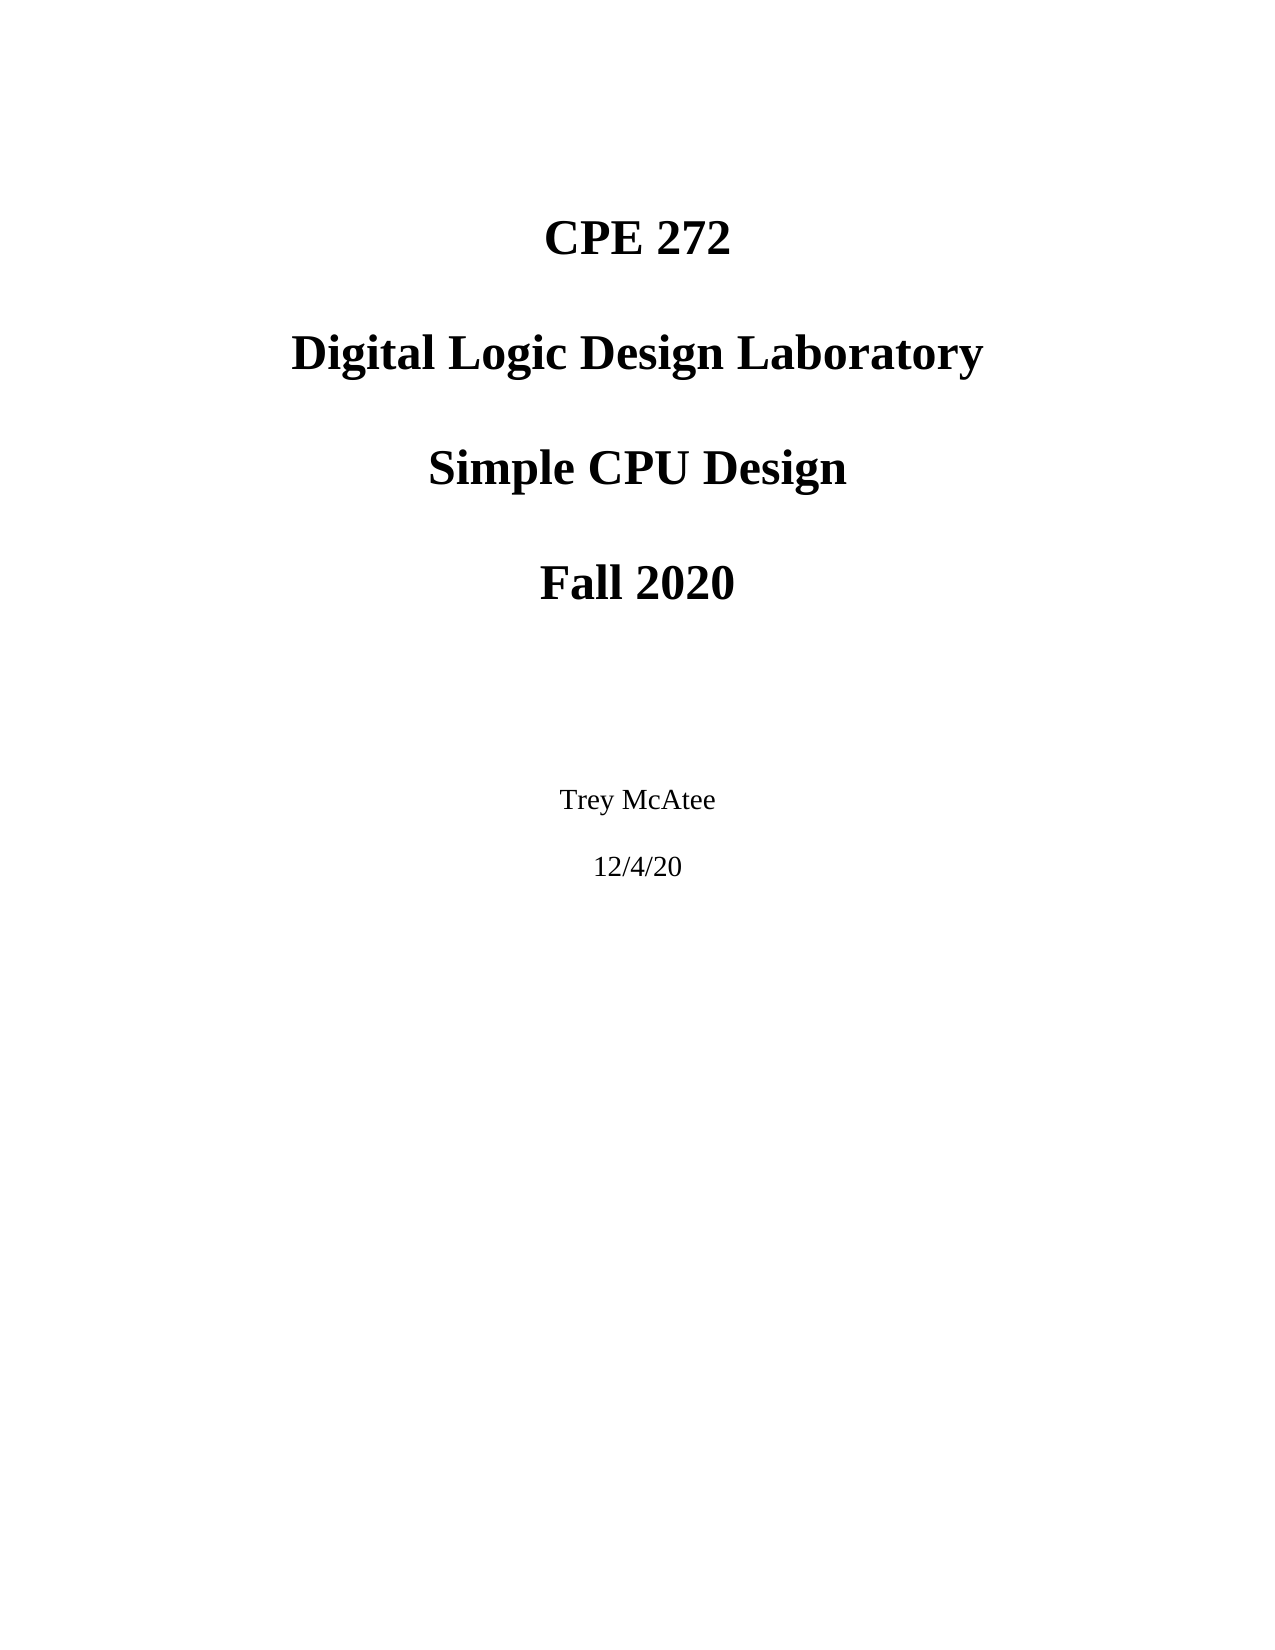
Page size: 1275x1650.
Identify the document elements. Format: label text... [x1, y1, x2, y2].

text Simple CPU Design [150, 437, 1125, 495]
text Fall 2020 [150, 552, 1125, 610]
text 12/4/20 [150, 849, 1125, 883]
text CPE 272 [150, 207, 1125, 265]
text Digital Logic Design Laboratory [150, 322, 1125, 380]
text Trey McAtee [150, 782, 1125, 816]
